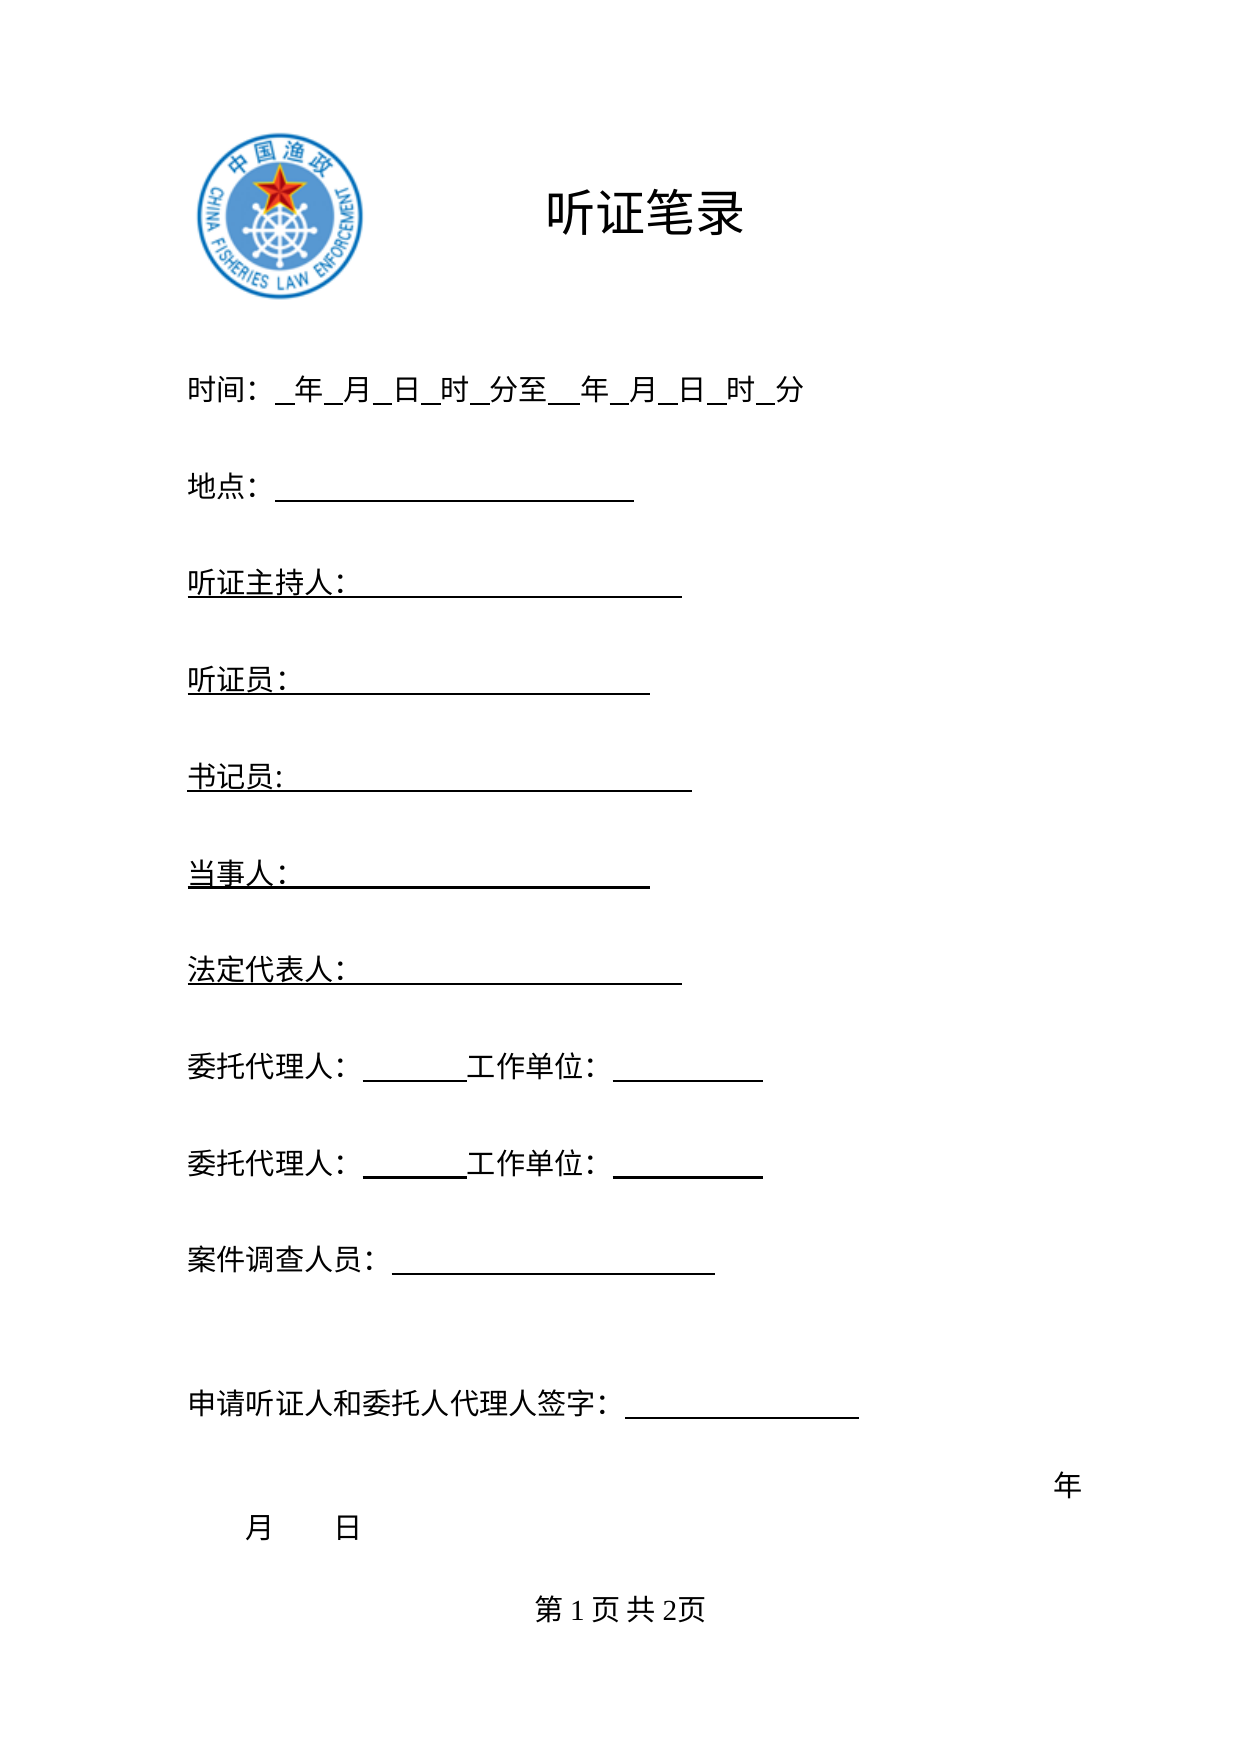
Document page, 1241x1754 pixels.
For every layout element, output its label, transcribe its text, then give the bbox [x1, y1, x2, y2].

text 时间： 年 月 日 时 分至 年 月 日 时 分 [187, 355, 1053, 420]
text 委托代理人： 工作单位： [187, 1032, 1053, 1097]
text 法定代表人： [187, 936, 1053, 1001]
text 听证主持人： [187, 549, 1053, 614]
text 委托代理人： 工作单位： [187, 1129, 1053, 1194]
text 听证笔录 [369, 160, 1053, 258]
text 案件调查人员： [187, 1226, 1053, 1291]
text 当事人： [187, 839, 1053, 904]
picture [187, 127, 369, 306]
text 地点： [187, 452, 1053, 517]
text 听证员： [187, 645, 1053, 710]
text 书记员: [187, 742, 1053, 807]
